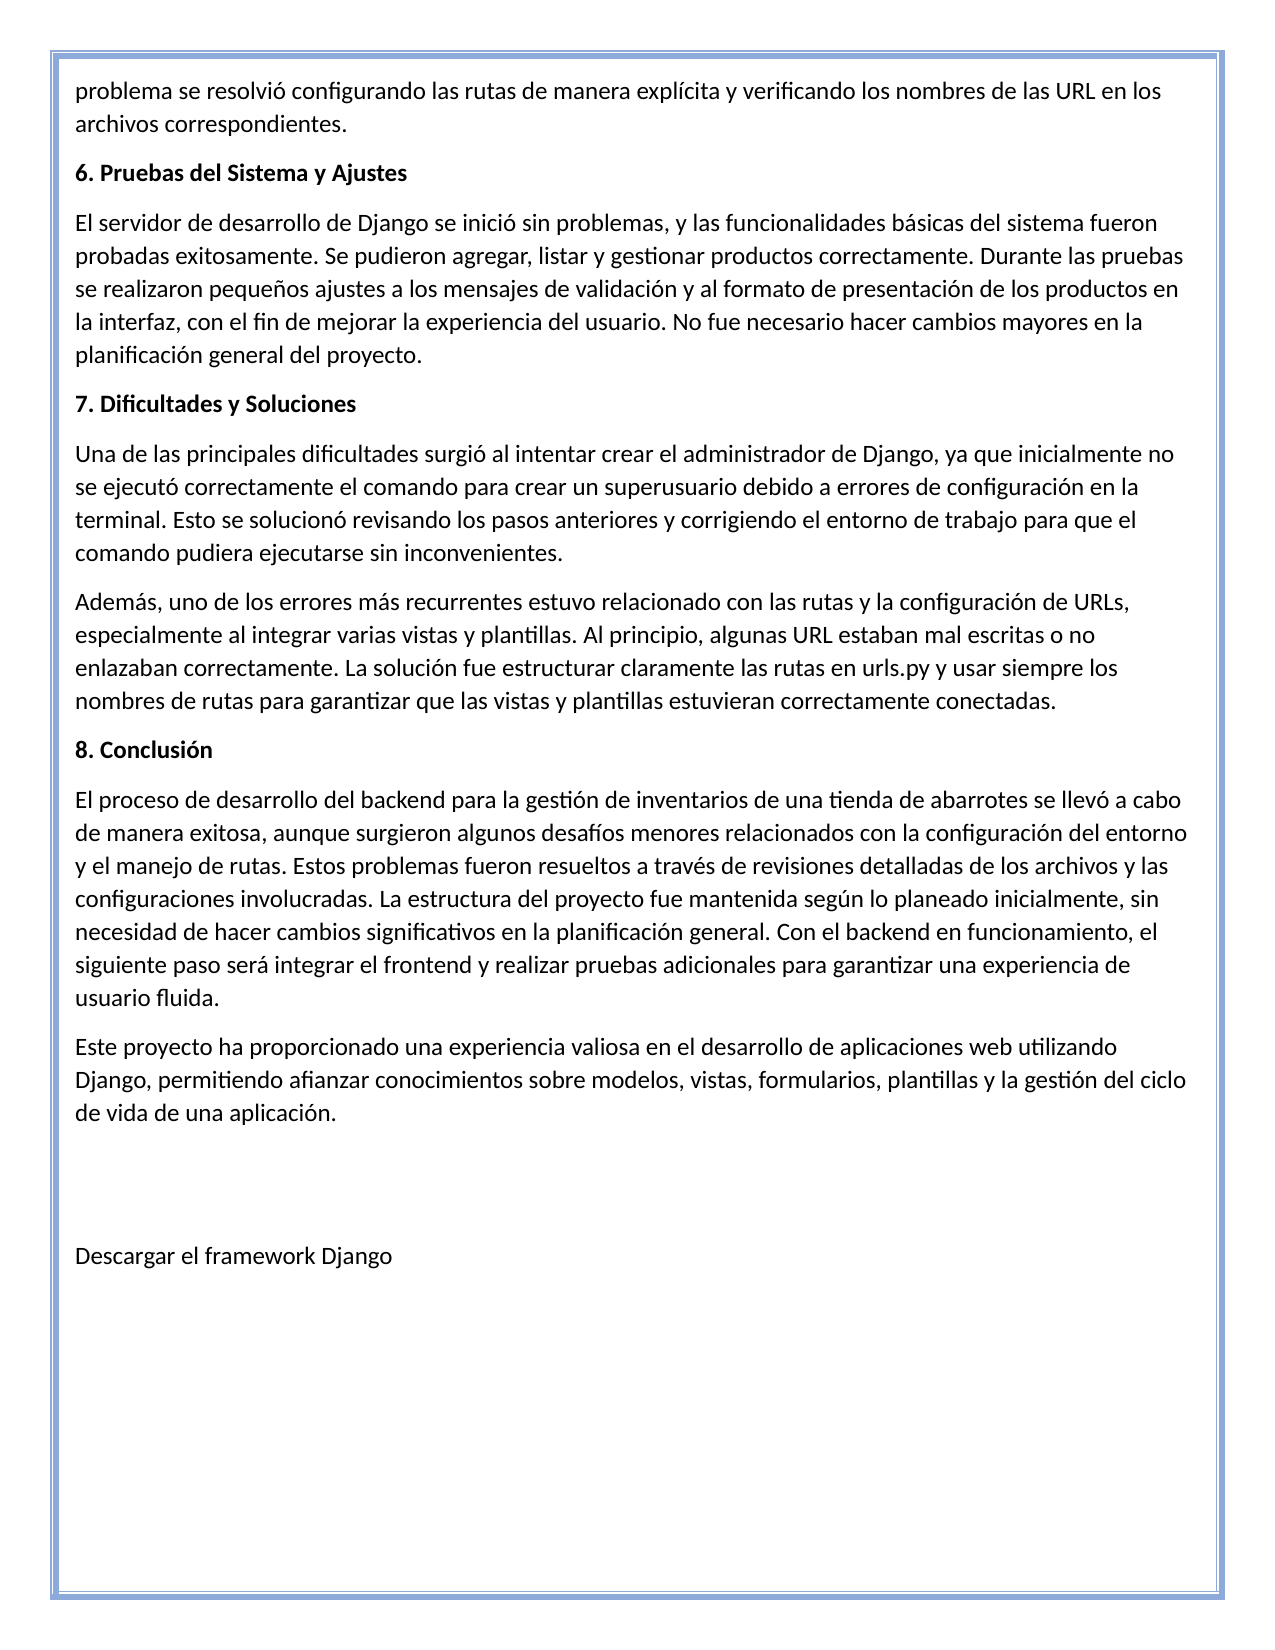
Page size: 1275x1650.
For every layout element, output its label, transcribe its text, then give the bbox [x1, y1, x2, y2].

text Este proyecto ha proporcionado una experiencia valiosa en el desarrollo de aplicaciones web utilizando Django, permitiendo afianzar conocimientos sobre modelos, vistas, formularios, plantillas y la gestión del ciclo de vida de una aplicación. [75, 1031, 1200, 1128]
text Además, uno de los errores más recurrentes estuvo relacionado con las rutas y la configuración de URLs, especialmente al integrar varias vistas y plantillas. Al principio, algunas URL estaban mal escritas o no enlazaban correctamente. La solución fue estructurar claramente las rutas en urls.py y usar siempre los nombres de rutas para garantizar que las vistas y plantillas estuvieran correctamente conectadas. [75, 586, 1200, 716]
text 8. Conclusión [75, 734, 1200, 765]
text Una de las principales dificultades surgió al intentar crear el administrador de Django, ya que inicialmente no se ejecutó correctamente el comando para crear un superusuario debido a errores de configuración en la terminal. Esto se solucionó revisando los pasos anteriores y corrigiendo el entorno de trabajo para que el comando pudiera ejecutarse sin inconvenientes. [75, 438, 1200, 567]
text El servidor de desarrollo de Django se inició sin problemas, y las funcionalidades básicas del sistema fueron probadas exitosamente. Se pudieron agregar, listar y gestionar productos correctamente. Durante las pruebas se realizaron pequeños ajustes a los mensajes de validación y al formato de presentación de los productos en la interfaz, con el fin de mejorar la experiencia del usuario. No fue necesario hacer cambios mayores en la planificación general del proyecto. [75, 207, 1200, 369]
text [75, 75, 1200, 138]
text Descargar el framework Django [75, 1240, 1200, 1271]
text El proceso de desarrollo del backend para la gestión de inventarios de una tienda de abarrotes se llevó a cabo de manera exitosa, aunque surgieron algunos desafíos menores relacionados con la configuración del entorno y el manejo de rutas. Estos problemas fueron resueltos a través de revisiones detalladas de los archivos y las configuraciones involucradas. La estructura del proyecto fue mantenida según lo planeado inicialmente, sin necesidad de hacer cambios significativos en la planificación general. Con el backend en funcionamiento, el siguiente paso será integrar el frontend y realizar pruebas adicionales para garantizar una experiencia de usuario fluida. [75, 784, 1200, 1012]
text 7. Dificultades y Soluciones [75, 388, 1200, 419]
text 6. Pruebas del Sistema y Ajustes [75, 157, 1200, 188]
